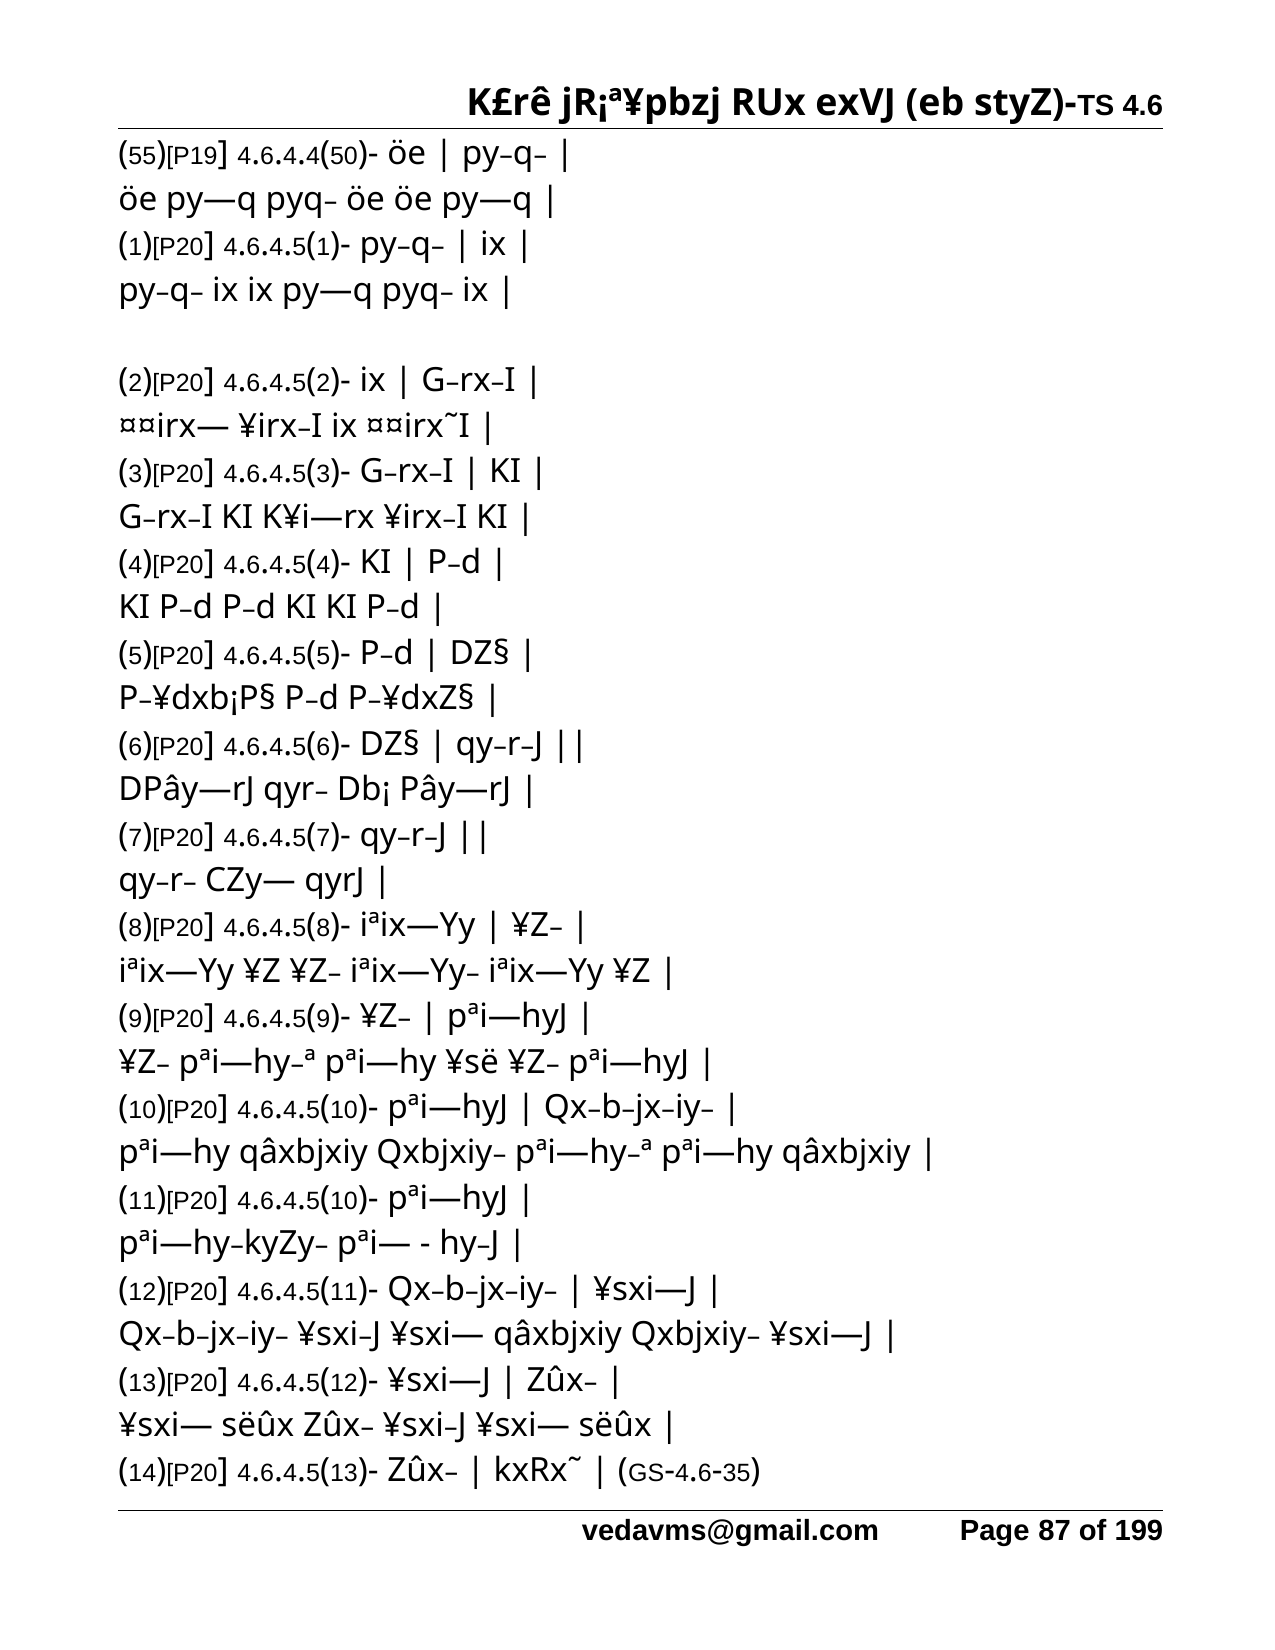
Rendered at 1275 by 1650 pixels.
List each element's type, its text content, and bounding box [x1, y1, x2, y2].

text (1)[P20] 4.6.4.5(1)- py–q– | ix | [118, 220, 1163, 265]
text Qx–b–jx–iy– ¥sxi–J ¥sxi— qâxbjxiy Qxbjxiy– ¥sxi—J | [118, 1310, 1163, 1355]
text iªix—Yy ¥Z ¥Z– iªix—Yy– iªix—Yy ¥Z | [118, 947, 1163, 992]
text (11)[P20] 4.6.4.5(10)- pªi—hyJ | [118, 1174, 1163, 1219]
text pªi—hy qâxbjxiy Qxbjxiy– pªi—hy–ª pªi—hy qâxbjxiy | [118, 1128, 1163, 1174]
text KI P–d P–d KI KI P–d | [118, 583, 1163, 629]
text (55)[P19] 4.6.4.4(50)- öe | py–q– | [118, 129, 1163, 174]
text ¤¤irx— ¥irx–I ix ¤¤irx˜I | [118, 402, 1163, 447]
text (7)[P20] 4.6.4.5(7)- qy–r–J || [118, 810, 1163, 856]
text (10)[P20] 4.6.4.5(10)- pªi—hyJ | Qx–b–jx–iy– | [118, 1083, 1163, 1128]
text (5)[P20] 4.6.4.5(5)- P–d | DZ§ | [118, 629, 1163, 674]
text G–rx–I KI K¥i—rx ¥irx–I KI | [118, 492, 1163, 538]
text (2)[P20] 4.6.4.5(2)- ix | G–rx–I | [118, 356, 1163, 402]
text ¥sxi— sëûx Zûx– ¥sxi–J ¥sxi— sëûx | [118, 1401, 1163, 1446]
text py–q– ix ix py—q pyq– ix | [118, 265, 1163, 311]
text (13)[P20] 4.6.4.5(12)- ¥sxi—J | Zûx– | [118, 1355, 1163, 1401]
text qy–r– CZy— qyrJ | [118, 856, 1163, 901]
text (3)[P20] 4.6.4.5(3)- G–rx–I | KI | [118, 447, 1163, 492]
text (12)[P20] 4.6.4.5(11)- Qx–b–jx–iy– | ¥sxi—J | [118, 1264, 1163, 1310]
text (9)[P20] 4.6.4.5(9)- ¥Z– | pªi—hyJ | [118, 992, 1163, 1037]
text (4)[P20] 4.6.4.5(4)- KI | P–d | [118, 538, 1163, 583]
text P–¥dxb¡P§ P–d P–¥dxZ§ | [118, 674, 1163, 719]
text (8)[P20] 4.6.4.5(8)- iªix—Yy | ¥Z– | [118, 901, 1163, 947]
text öe py—q pyq– öe öe py—q | [118, 174, 1163, 220]
text (14)[P20] 4.6.4.5(13)- Zûx– | kxRx˜ | (GS-4.6-35) [118, 1446, 1163, 1492]
text DPây—rJ qyr– Db¡ Pây—rJ | [118, 765, 1163, 810]
text (6)[P20] 4.6.4.5(6)- DZ§ | qy–r–J || [118, 719, 1163, 765]
text pªi—hy–kyZy– pªi— - hy–J | [118, 1219, 1163, 1264]
text ¥Z– pªi—hy–ª pªi—hy ¥së ¥Z– pªi—hyJ | [118, 1037, 1163, 1083]
